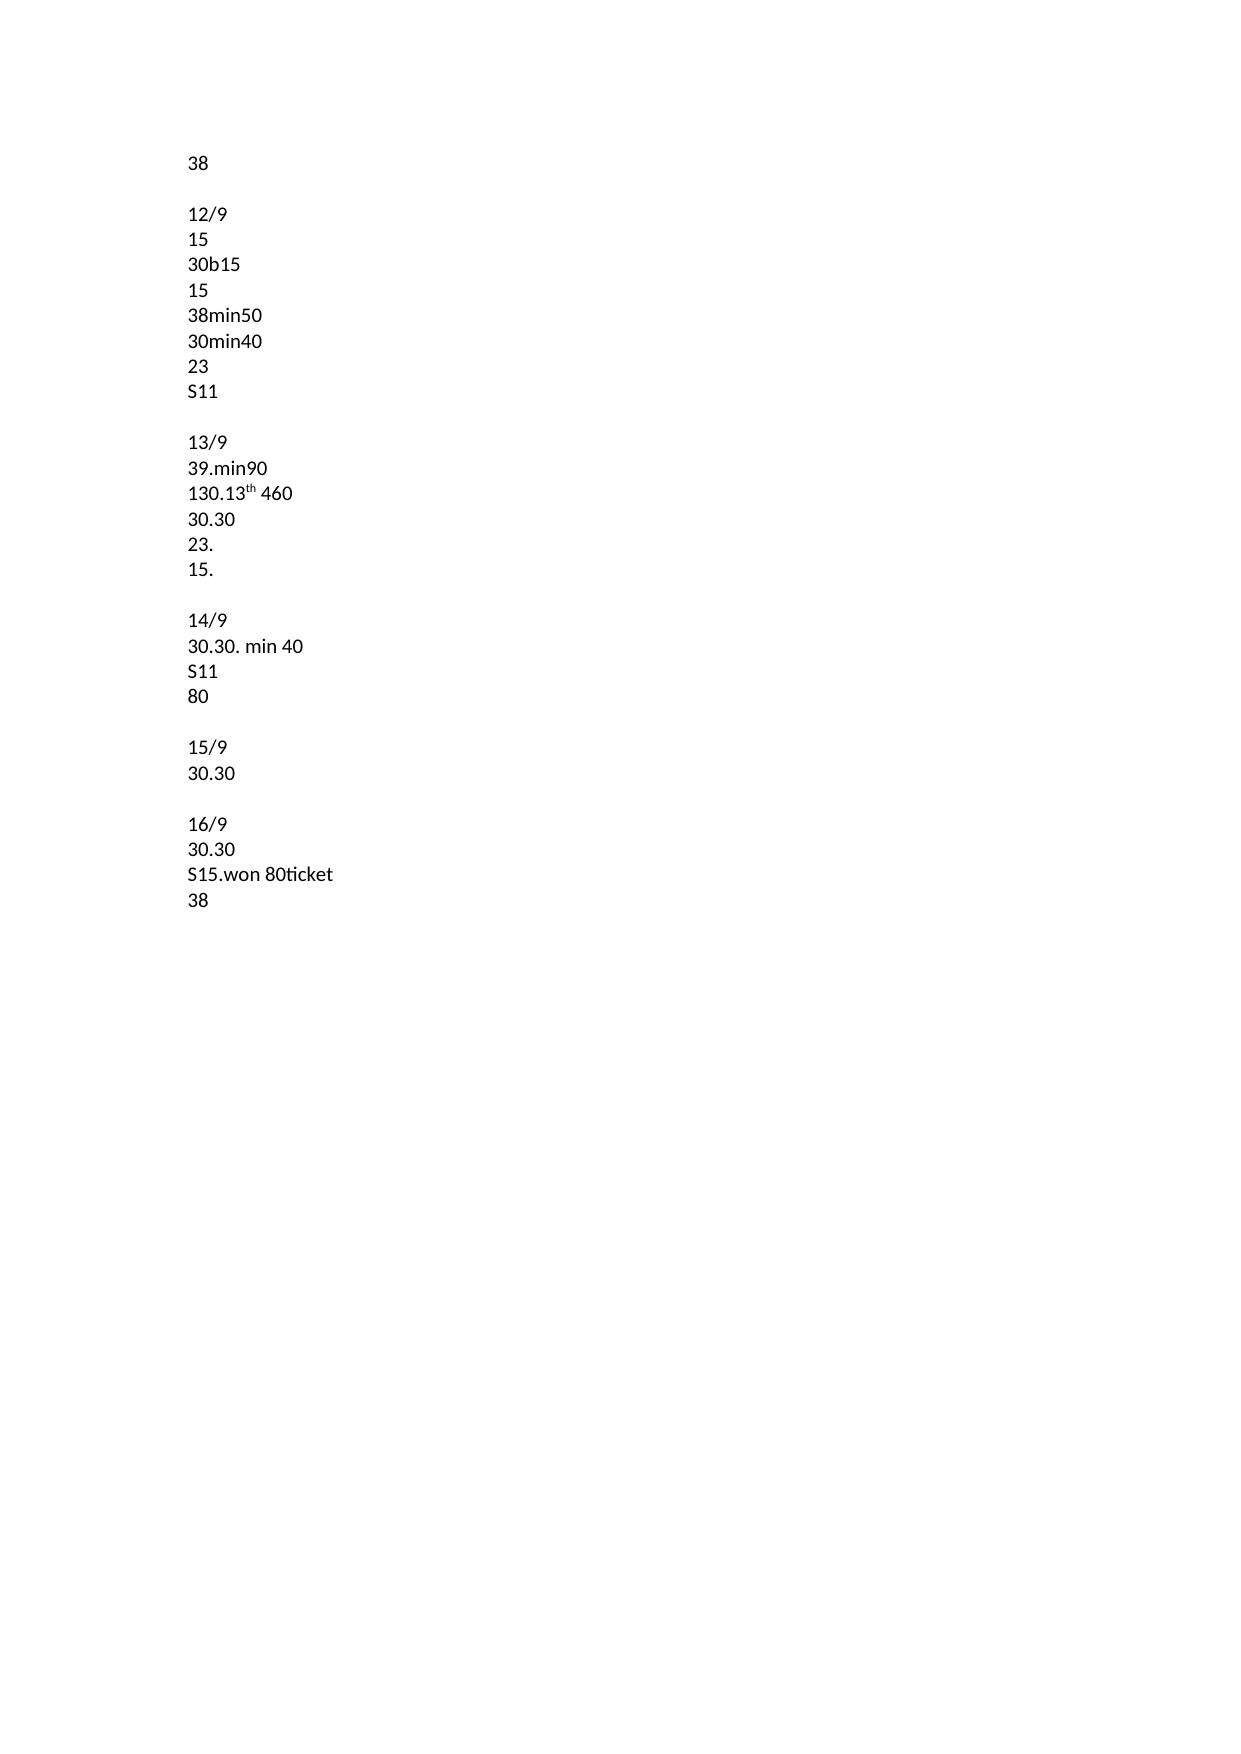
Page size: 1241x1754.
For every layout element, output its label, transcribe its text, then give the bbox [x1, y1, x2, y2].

text 15. [187, 557, 1053, 582]
text 16/9 [187, 811, 1053, 836]
text 38min50 [187, 302, 1053, 328]
text S11 [187, 379, 1053, 404]
text 39.min90 [187, 455, 1053, 480]
text 38 [187, 150, 1053, 175]
text 14/9 [187, 607, 1053, 633]
text 130.13th 460 [187, 480, 1053, 506]
text 15/9 [187, 734, 1053, 760]
text S11 [187, 658, 1053, 684]
text 30.30 [187, 836, 1053, 862]
text 30.30. min 40 [187, 633, 1053, 658]
text 38 [187, 887, 1053, 912]
text 13/9 [187, 429, 1053, 455]
text 23. [187, 531, 1053, 557]
text 80 [187, 684, 1053, 709]
text 30.30 [187, 760, 1053, 785]
text 15 [187, 277, 1053, 302]
text 30min40 [187, 328, 1053, 353]
text 30b15 [187, 252, 1053, 277]
text S15.won 80ticket [187, 862, 1053, 887]
text 30.30 [187, 506, 1053, 531]
text 12/9 [187, 201, 1053, 226]
text 15 [187, 226, 1053, 252]
text 23 [187, 353, 1053, 379]
